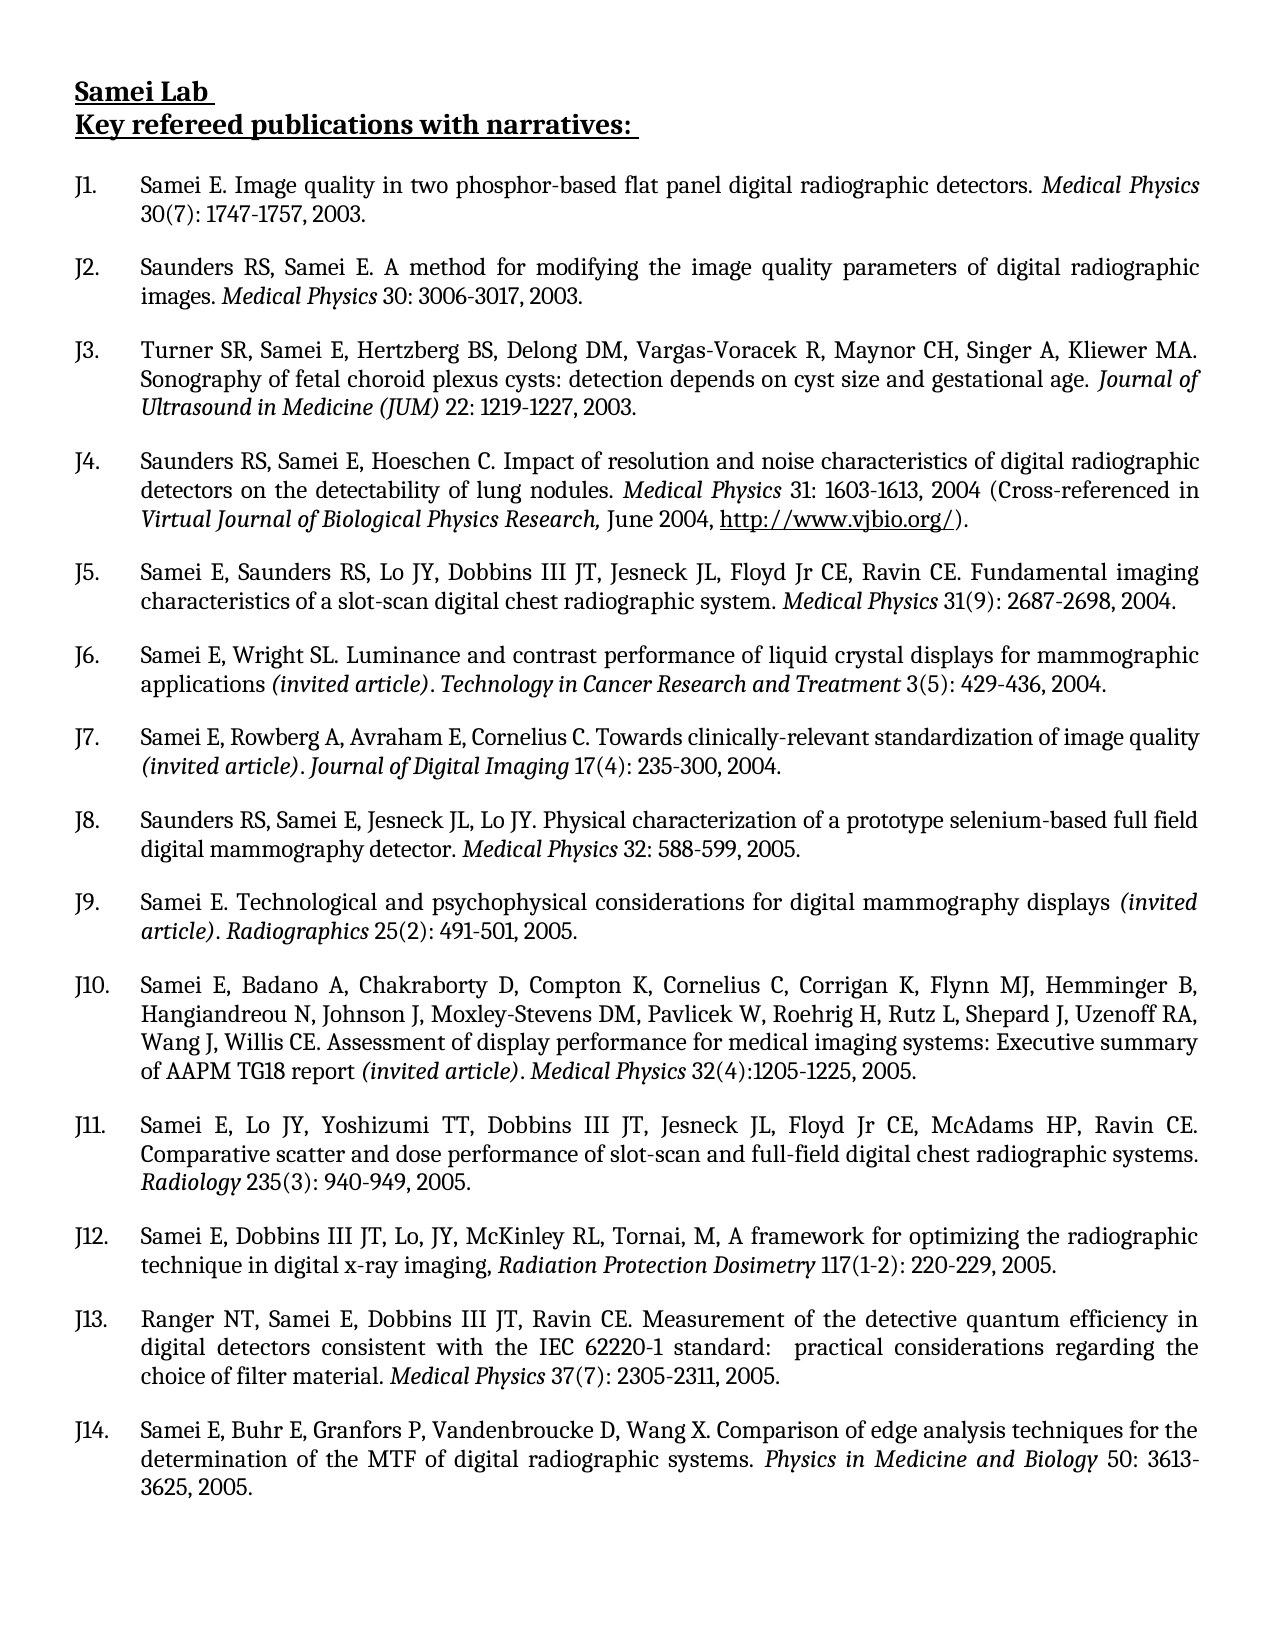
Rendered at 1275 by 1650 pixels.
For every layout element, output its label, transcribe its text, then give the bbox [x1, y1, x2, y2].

subtitle Key refereed publications with narratives: [75, 108, 1200, 142]
list Saunders RS, Samei E, Jesneck JL, Lo JY. Physical characterization of a prototype selenium-based full field digital mammography detector. Medical Physics 32: 588-599, 2005. [75, 806, 1200, 863]
subtitle Samei Lab [75, 75, 1200, 108]
list Samei E, Saunders RS, Lo JY, Dobbins III JT, Jesneck JL, Floyd Jr CE, Ravin CE. Fundamental imaging characteristics of a slot-scan digital chest radiographic system. Medical Physics 31(9): 2687-2698, 2004. [75, 558, 1200, 616]
list Samei E, Dobbins III JT, Lo, JY, McKinley RL, Tornai, M, A framework for optimizing the radiographic technique in digital x-ray imaging, Radiation Protection Dosimetry 117(1-2): 220-229, 2005. [75, 1222, 1200, 1279]
list Samei E. Technological and psychophysical considerations for digital mammography displays (invited article). Radiographics 25(2): 491-501, 2005. [75, 888, 1200, 946]
list Saunders RS, Samei E. A method for modifying the image quality parameters of digital radiographic images. Medical Physics 30: 3006-3017, 2003. [75, 253, 1200, 311]
list Samei E, Wright SL. Luminance and contrast performance of liquid crystal displays for mammographic applications (invited article). Technology in Cancer Research and Treatment 3(5): 429-436, 2004. [75, 641, 1200, 698]
list Ranger NT, Samei E, Dobbins III JT, Ravin CE. Measurement of the detective quantum efficiency in digital detectors consistent with the IEC 62220-1 standard: practical considerations regarding the choice of filter material. Medical Physics 37(7): 2305-2311, 2005. [75, 1304, 1200, 1391]
list Samei E, Rowberg A, Avraham E, Cornelius C. Towards clinically-relevant standardization of image quality (invited article). Journal of Digital Imaging 17(4): 235-300, 2004. [75, 723, 1200, 781]
list Samei E, Buhr E, Granfors P, Vandenbroucke D, Wang X. Comparison of edge analysis techniques for the determination of the MTF of digital radiographic systems. Physics in Medicine and Biology 50: 3613-3625, 2005. [75, 1416, 1200, 1502]
list Turner SR, Samei E, Hertzberg BS, Delong DM, Vargas-Voracek R, Maynor CH, Singer A, Kliewer MA. Sonography of fetal choroid plexus cysts: detection depends on cyst size and gestational age. Journal of Ultrasound in Medicine (JUM) 22: 1219-1227, 2003. [75, 336, 1200, 422]
list Samei E, Lo JY, Yoshizumi TT, Dobbins III JT, Jesneck JL, Floyd Jr CE, McAdams HP, Ravin CE. Comparative scatter and dose performance of slot-scan and full-field digital chest radiographic systems. Radiology 235(3): 940-949, 2005. [75, 1111, 1200, 1197]
list Saunders RS, Samei E, Hoeschen C. Impact of resolution and noise characteristics of digital radiographic detectors on the detectability of lung nodules. Medical Physics 31: 1603-1613, 2004 (Cross-referenced in Virtual Journal of Biological Physics Research, June 2004, http://www.vjbio.org/). [75, 447, 1200, 533]
list Samei E, Badano A, Chakraborty D, Compton K, Cornelius C, Corrigan K, Flynn MJ, Hemminger B, Hangiandreou N, Johnson J, Moxley-Stevens DM, Pavlicek W, Roehrig H, Rutz L, Shepard J, Uzenoff RA, Wang J, Willis CE. Assessment of display performance for medical imaging systems: Executive summary of AAPM TG18 report (invited article). Medical Physics 32(4):1205-1225, 2005. [75, 971, 1200, 1086]
list Samei E. Image quality in two phosphor-based flat panel digital radiographic detectors. Medical Physics 30(7): 1747-1757, 2003. [75, 171, 1200, 228]
